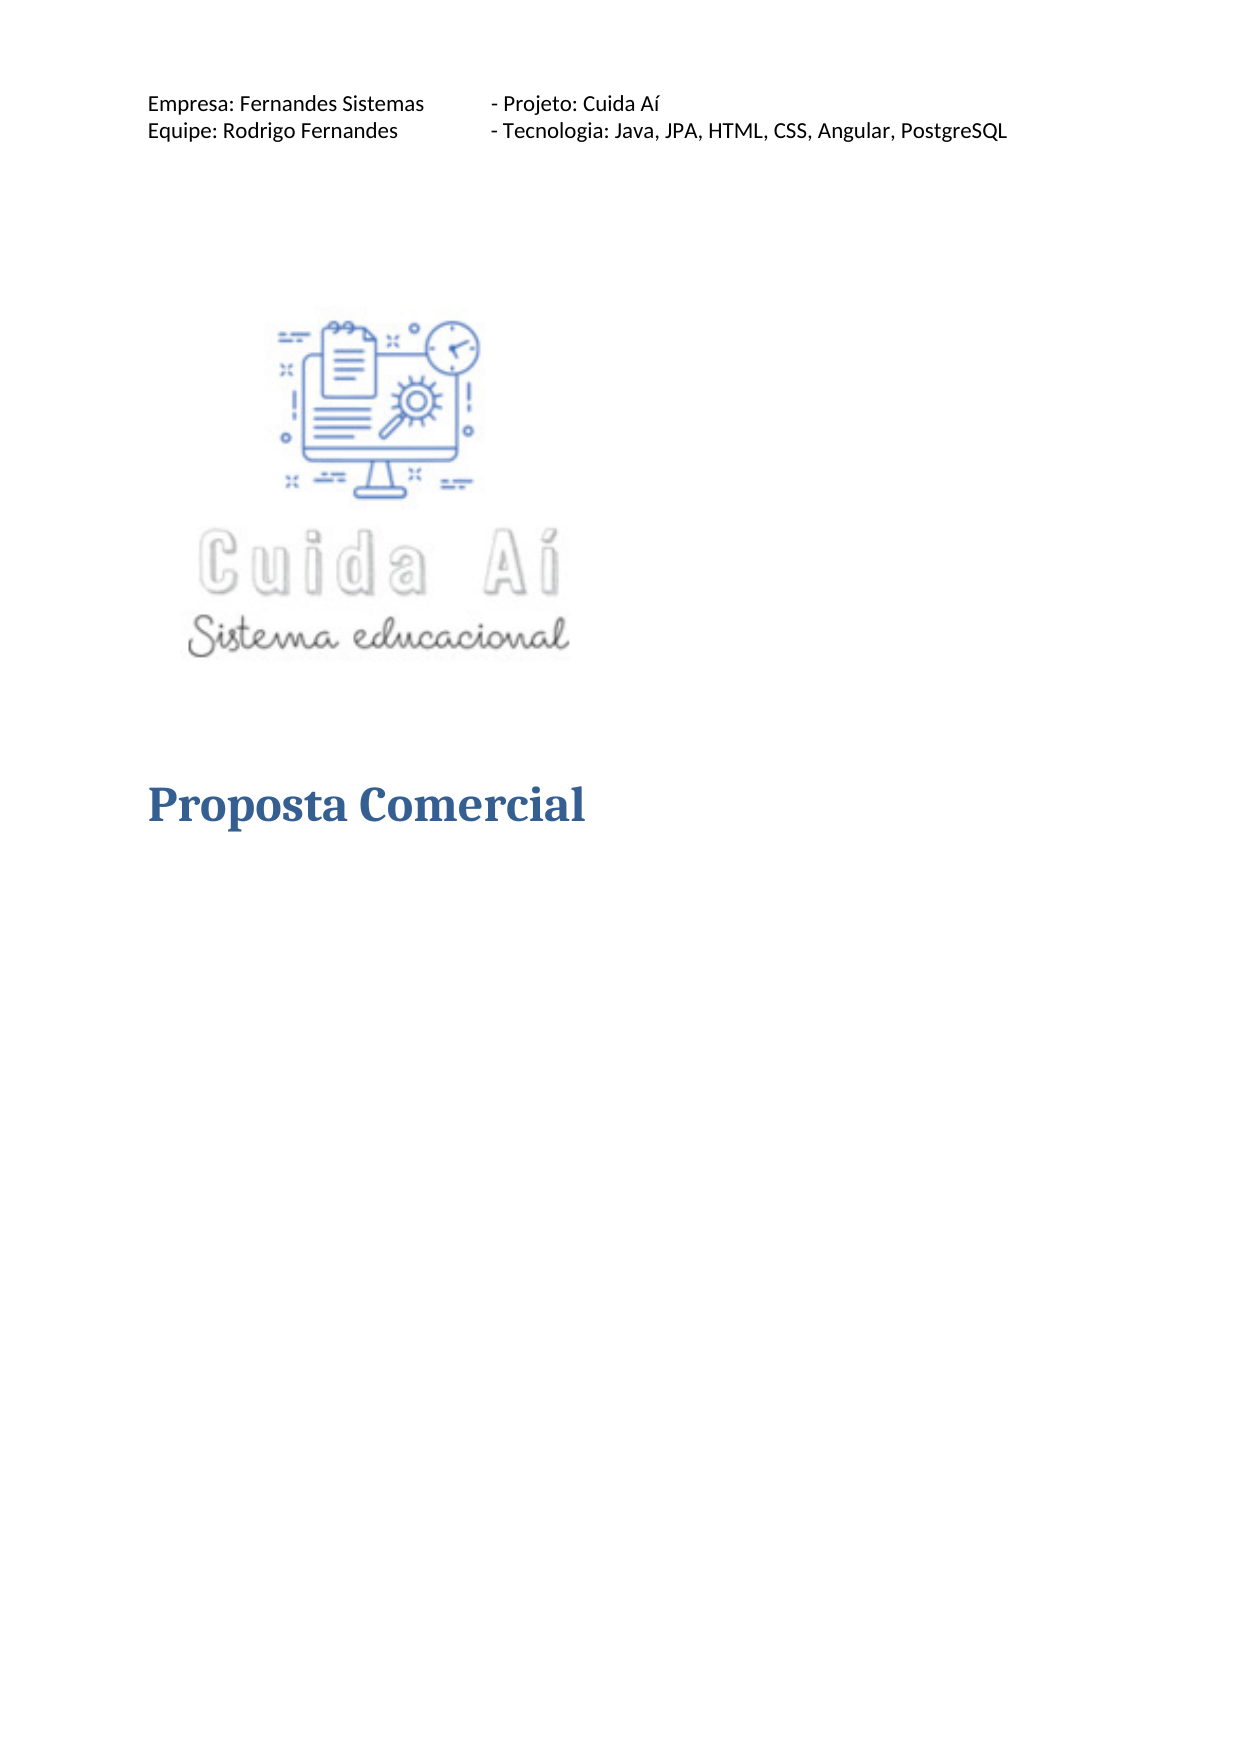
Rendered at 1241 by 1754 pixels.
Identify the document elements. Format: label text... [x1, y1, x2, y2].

subtitle Proposta Comercial [148, 777, 1092, 834]
picture [147, 256, 612, 721]
